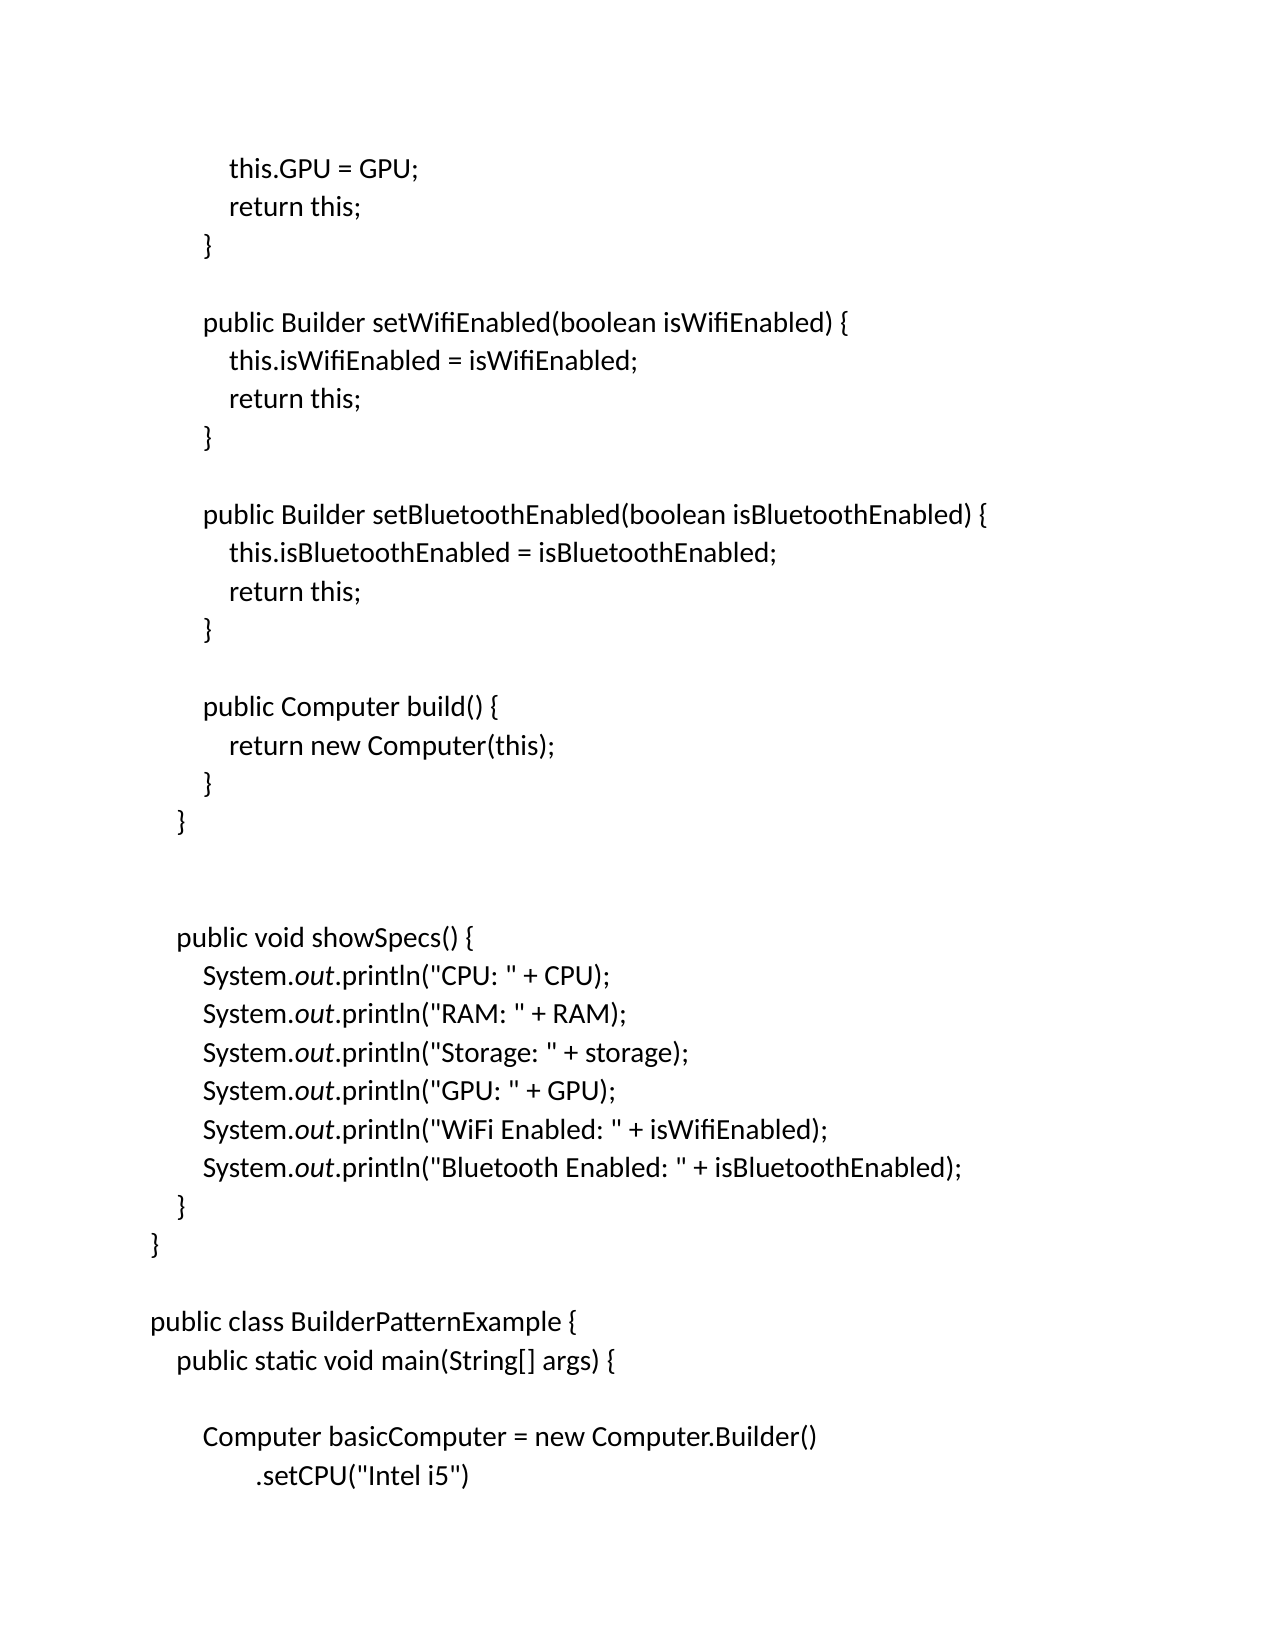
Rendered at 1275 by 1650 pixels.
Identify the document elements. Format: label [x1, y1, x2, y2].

text [150, 150, 1125, 1492]
